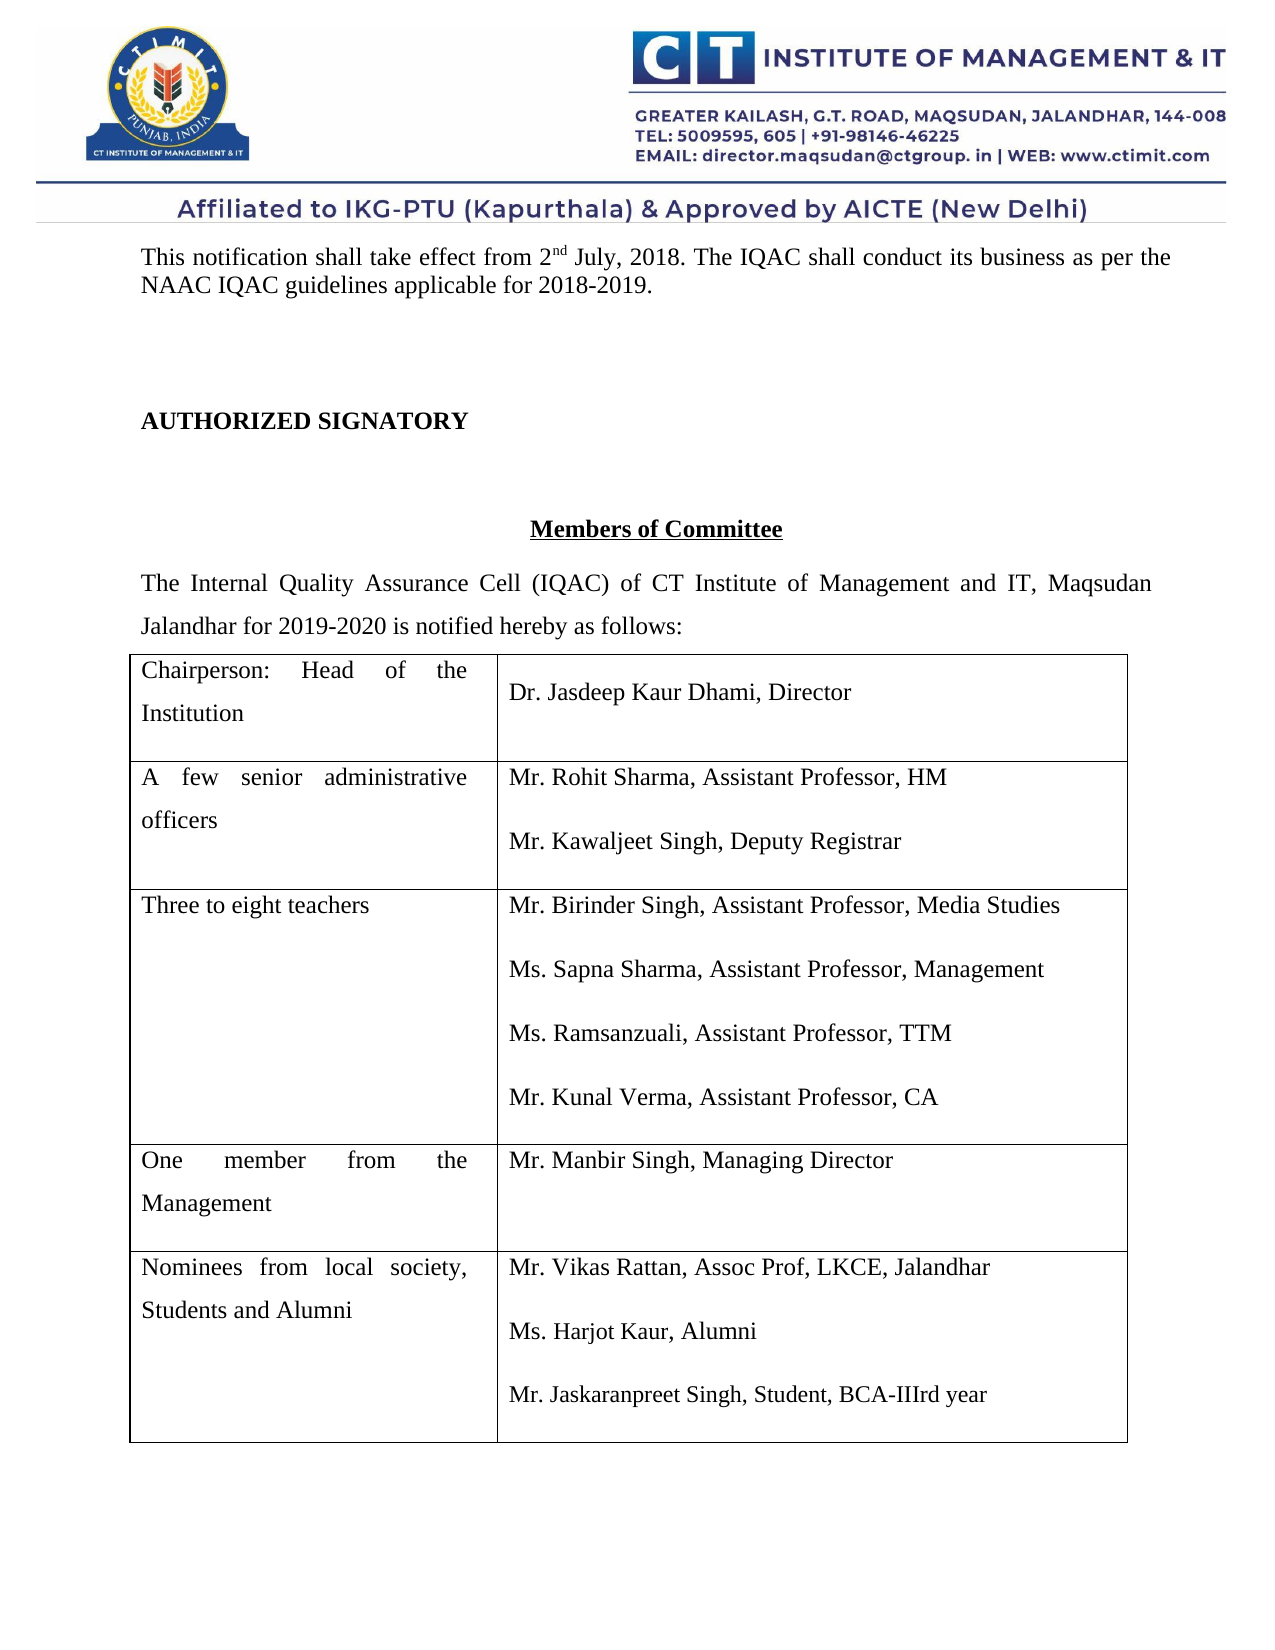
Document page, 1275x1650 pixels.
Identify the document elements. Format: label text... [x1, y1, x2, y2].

table_header Dr. Jasdeep Kaur Dhami, Director [498, 655, 1127, 761]
table_cell A few senior administrative officers [131, 762, 497, 889]
text Members of Committee [141, 514, 1172, 543]
table_cell One member from the Management [131, 1145, 497, 1251]
table_cell Three to eight teachers [131, 890, 497, 1144]
text This notification shall take effect from 2nd July, 2018. The IQAC shall conduct its business as per the NAAC IQAC guidelines applicable for 2018-2019. [141, 127, 1172, 299]
table_cell Mr. Birinder Singh, Assistant Professor, Media Studies Ms. Sapna Sharma, Assistant Professor, Management Ms. Ramsanzuali, Assistant Professor, TTM Mr. Kunal Verma, Assistant Professor, CA [498, 890, 1127, 1144]
table_cell Mr. Manbir Singh, Managing Director [498, 1145, 1127, 1251]
text The Internal Quality Assurance Cell (IQAC) of CT Institute of Management and IT, Maqsudan Jalandhar for 2019-2020 is notified hereby as follows: [141, 568, 1153, 640]
table_cell Nominees from local society, Students and Alumni [131, 1252, 497, 1442]
table_cell Mr. Rohit Sharma, Assistant Professor, HM Mr. Kawaljeet Singh, Deputy Registrar [498, 762, 1127, 889]
table_header Chairperson: Head of the Institution [131, 655, 497, 761]
picture [36, 26, 1227, 223]
table_cell Mr. Vikas Rattan, Assoc Prof, LKCE, Jalandhar Ms. Harjot Kaur, Alumni Mr. Jaskaranpreet Singh, Student, BCA-IIIrd year [498, 1252, 1127, 1442]
text AUTHORIZED SIGNATORY [141, 406, 1172, 435]
